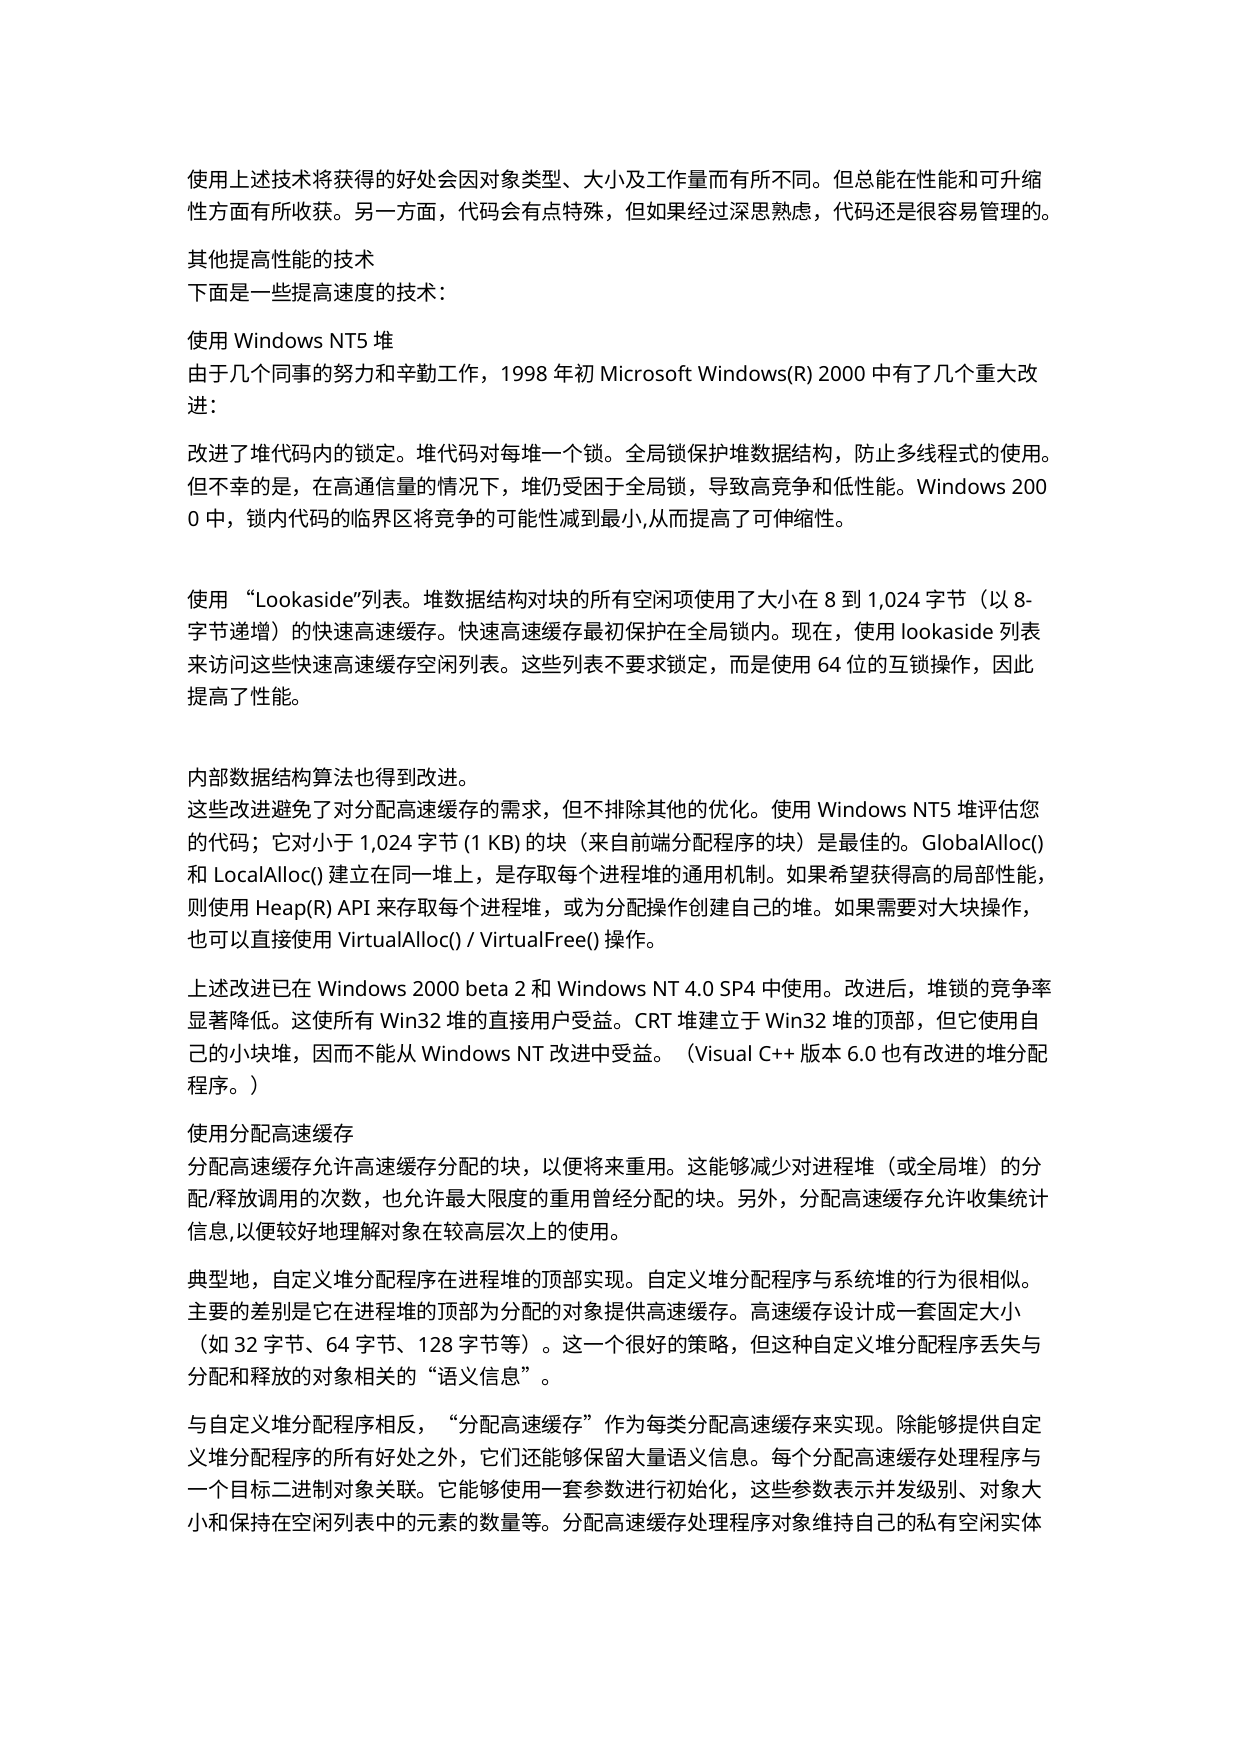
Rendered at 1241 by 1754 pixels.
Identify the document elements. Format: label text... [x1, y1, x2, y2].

text 其他提高性能的技术 下面是一些提高速度的技术： [187, 243, 1053, 308]
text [187, 1408, 1053, 1538]
text 使用 Windows NT5 堆 由于几个同事的努力和辛勤工作，1998 年初 Microsoft Windows(R) 2000 中有了几个重大改进： [187, 323, 1053, 421]
text 使用分配高速缓存 分配高速缓存允许高速缓存分配的块，以便将来重用。这能够减少对进程堆（或全局堆）的分配/释放调用的次数，也允许最大限度的重用曾经分配的块。另外，分配高速缓存允许收集统计信息,以便较好地理解对象在较高层次上的使用。 [187, 1116, 1053, 1246]
text 上述改进已在 Windows 2000 beta 2 和 Windows NT 4.0 SP4 中使用。改进后，堆锁的竞争率显著降低。这使所有 Win32 堆的直接用户受益。CRT 堆建立于 Win32 堆的顶部，但它使用自己的小块堆，因而不能从 Windows NT 改进中受益。（Visual C++ 版本 6.0 也有改进的堆分配程序。） [187, 971, 1053, 1101]
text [187, 162, 1053, 227]
text 改进了堆代码内的锁定。堆代码对每堆一个锁。全局锁保护堆数据结构，防止多线程式的使用。但不幸的是，在高通信量的情况下，堆仍受困于全局锁，导致高竞争和低性能。Windows 2000 中，锁内代码的临界区将竞争的可能性减到最小,从而提高了可伸缩性。 [187, 436, 1053, 534]
text 典型地，自定义堆分配程序在进程堆的顶部实现。自定义堆分配程序与系统堆的行为很相似。主要的差别是它在进程堆的顶部为分配的对象提供高速缓存。高速缓存设计成一套固定大小（如 32 字节、64 字节、128 字节等）。这一个很好的策略，但这种自定义堆分配程序丢失与分配和释放的对象相关的“语义信息”。 [187, 1262, 1053, 1392]
text 内部数据结构算法也得到改进。 这些改进避免了对分配高速缓存的需求，但不排除其他的优化。使用 Windows NT5 堆评估您的代码；它对小于 1,024 字节 (1 KB) 的块（来自前端分配程序的块）是最佳的。GlobalAlloc() 和 LocalAlloc() 建立在同一堆上，是存取每个进程堆的通用机制。如果希望获得高的局部性能，则使用 Heap(R) API 来存取每个进程堆，或为分配操作创建自己的堆。如果需要对大块操作，也可以直接使用 VirtualAlloc() / VirtualFree() 操作。 [187, 728, 1053, 955]
text 使用 “Lookaside”列表。堆数据结构对块的所有空闲项使用了大小在 8 到 1,024 字节（以 8-字节递增）的快速高速缓存。快速高速缓存最初保护在全局锁内。现在，使用 lookaside 列表来访问这些快速高速缓存空闲列表。这些列表不要求锁定，而是使用 64 位的互锁操作，因此提高了性能。 [187, 549, 1053, 712]
